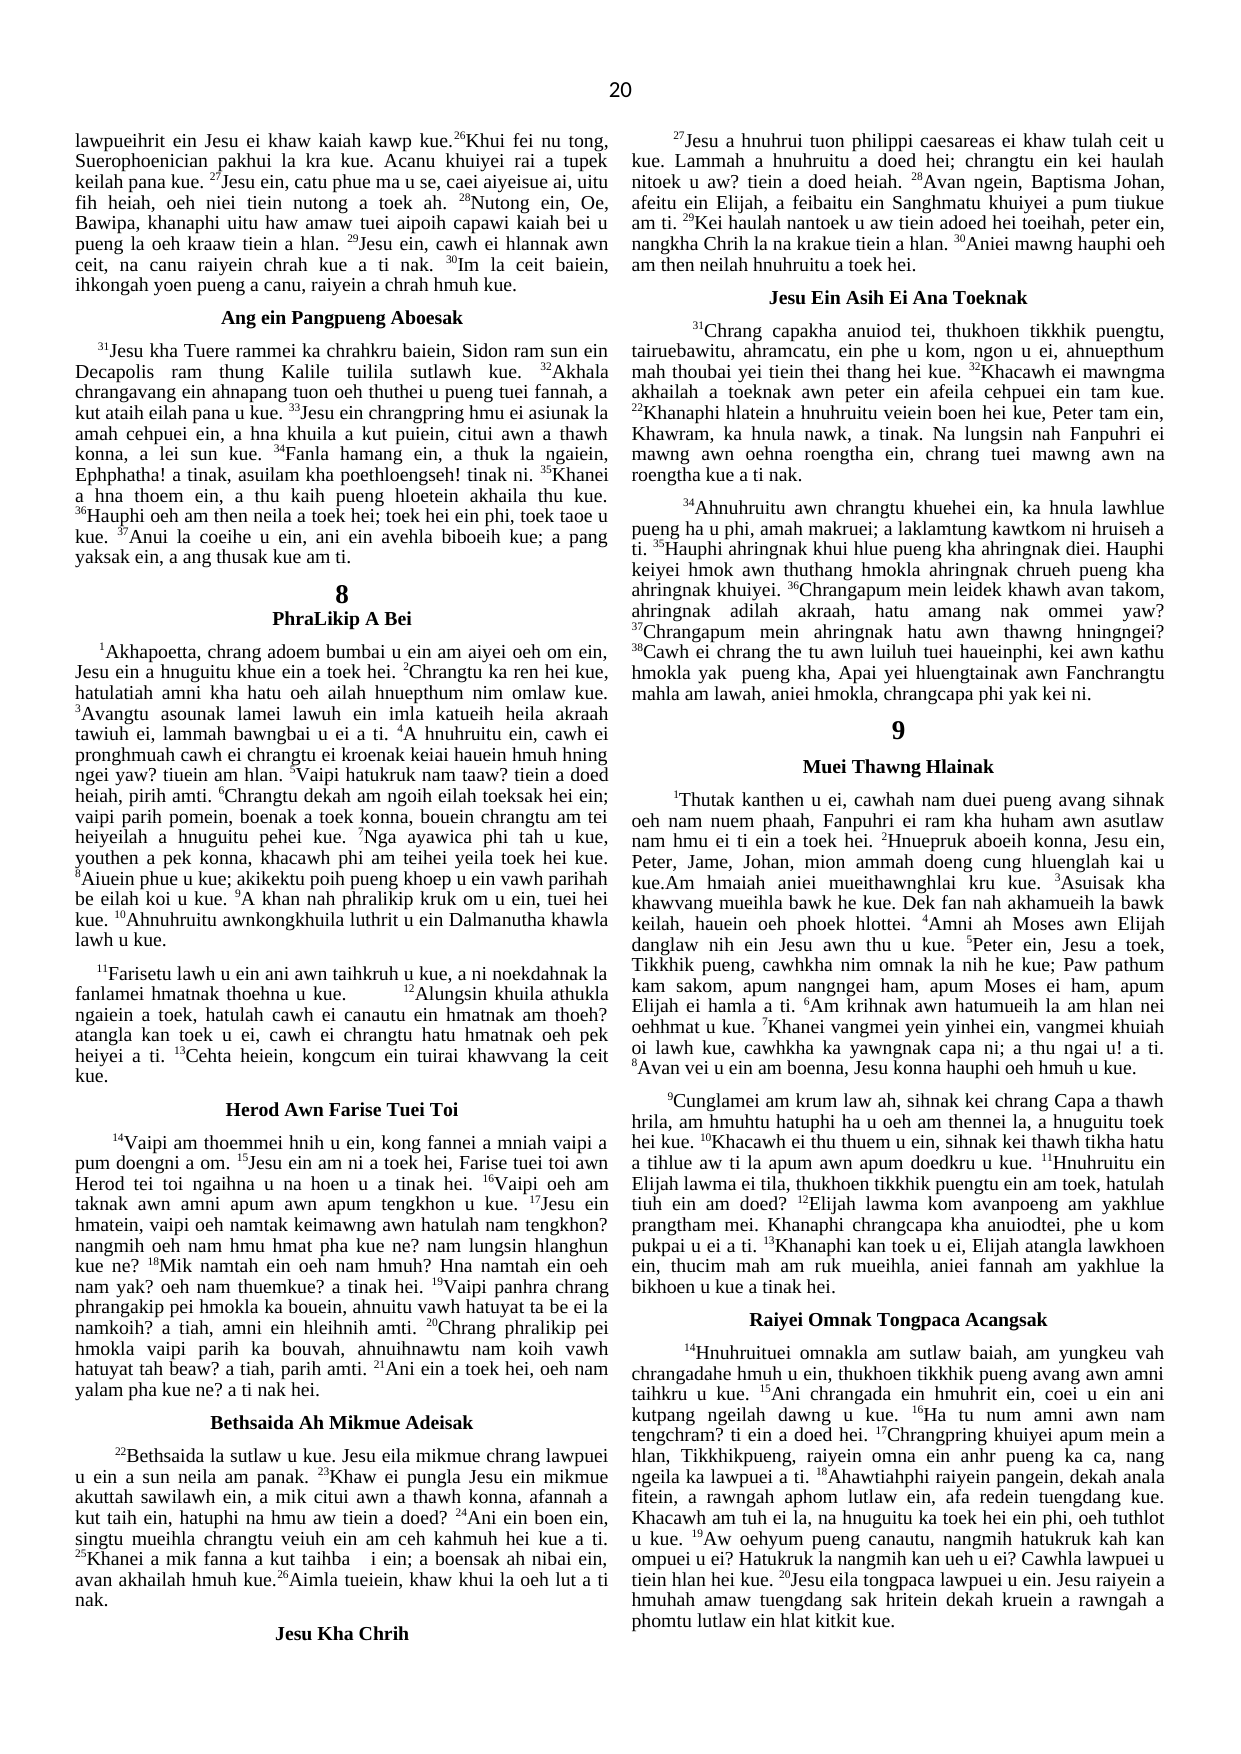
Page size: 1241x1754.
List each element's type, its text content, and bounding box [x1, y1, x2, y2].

text 22Bethsaida la sutlaw u kue. Jesu eila mikmue chrang lawpuei u ein a sun neila am panak. 23Khaw ei pungla Jesu ein mikmue akuttah sawilawh ein, a mik citui awn a thawh konna, afannah a kut taih ein, hatuphi na hmu aw tiein a doed? 24Ani ein boen ein, singtu mueihla chrangtu veiuh ein am ceh kahmuh hei kue a ti. 25Khanei a mik fanna a kut taihba i ein; a boensak ah nibai ein, avan akhailah hmuh kue.26Aimla tueiein, khaw khui la oeh lut a ti nak. [75, 1446, 609, 1611]
text 14Vaipi am thoemmei hnih u ein, kong fannei a mniah vaipi a pum doengni a om. 15Jesu ein am ni a toek hei, Farise tuei toi awn Herod tei toi ngaihna u na hoen u a tinak hei. 16Vaipi oeh am taknak awn amni apum awn apum tengkhon u kue. 17Jesu ein hmatein, vaipi oeh namtak keimawng awn hatulah nam tengkhon? nangmih oeh nam hmu hmat pha kue ne? nam lungsin hlanghun kue ne? 18Mik namtah ein oeh nam hmuh? Hna namtah ein oeh nam yak? oeh nam thuemkue? a tinak hei. 19Vaipi panhra chrang phrangakip pei hmokla ka bouein, ahnuitu vawh hatuyat ta be ei la namkoih? a tiah, amni ein hleihnih amti. 20Chrang phralikip pei hmokla vaipi parih ka bouvah, ahnuihnawtu nam koih vawh hatuyat tah beaw? a tiah, parih amti. 21Ani ein a toek hei, oeh nam yalam pha kue ne? a ti nak hei. [75, 1133, 609, 1401]
text 34Ahnuhruitu awn chrangtu khuehei ein, ka hnula lawhlue pueng ha u phi, amah makruei; a laklamtung kawtkom ni hruiseh a ti. 35Hauphi ahringnak khui hlue pueng kha ahringnak diei. Hauphi keiyei hmok awn thuthang hmokla ahringnak chrueh pueng kha ahringnak khuiyei. 36Chrangapum mein leidek khawh avan takom, ahringnak adilah akraah, hatu amang nak ommei yaw? 37Chrangapum mein ahringnak hatu awn thawng hningngei? 38Cawh ei chrang the tu awn luiluh tuei haueinphi, kei awn kathu hmokla yak pueng kha, Apai yei hluengtainak awn Fanchrangtu mahla am lawah, aniei hmokla, chrangcapa phi yak kei ni. [631, 498, 1165, 704]
text Ang ein Pangpueng Aboesak [75, 308, 609, 329]
text Herod Awn Farise Tuei Toi [75, 1100, 609, 1120]
text 8 PhraLikip A Bei [75, 581, 609, 629]
text Bethsaida Ah Mikmue Adeisak [75, 1413, 609, 1434]
text Raiyei Omnak Tongpaca Acangsak [631, 1310, 1165, 1331]
text Jesu Kha Chrih [75, 1624, 609, 1644]
text 27Jesu a hnuhrui tuon philippi caesareas ei khaw tulah ceit u kue. Lammah a hnuhruitu a doed hei; chrangtu ein kei haulah nitoek u aw? tiein a doed heiah. 28Avan ngein, Baptisma Johan, afeitu ein Elijah, a feibaitu ein Sanghmatu khuiyei a pum tiukue am ti. 29Kei haulah nantoek u aw tiein adoed hei toeihah, peter ein, nangkha Chrih la na krakue tiein a hlan. 30Aniei mawng hauphi oeh am then neilah hnuhruitu a toek hei. [631, 131, 1165, 275]
text Muei Thawng Hlainak [631, 757, 1165, 778]
text 1Akhapoetta, chrang adoem bumbai u ein am aiyei oeh om ein, Jesu ein a hnuguitu khue ein a toek hei. 2Chrangtu ka ren hei kue, hatulatiah amni kha hatu oeh ailah hnuepthum nim omlaw kue. 3Avangtu asounak lamei lawuh ein imla katueih heila akraah tawiuh ei, lammah bawngbai u ei a ti. 4A hnuhruitu ein, cawh ei pronghmuah cawh ei chrangtu ei kroenak keiai hauein hmuh hning ngei yaw? tiuein am hlan. 5Vaipi hatukruk nam taaw? tiein a doed heiah, pirih amti. 6Chrangtu dekah am ngoih eilah toeksak hei ein; vaipi parih pomein, boenak a toek konna, bouein chrangtu am tei heiyeilah a hnuguitu pehei kue. 7Nga ayawica phi tah u kue, youthen a pek konna, khacawh phi am teihei yeila toek hei kue. 8Aiuein phue u kue; akikektu poih pueng khoep u ein vawh parihah be eilah koi u kue. 9A khan nah phralikip kruk om u ein, tuei hei kue. 10Ahnuhruitu awnkongkhuila luthrit u ein Dalmanutha khawla lawh u kue. [75, 642, 609, 951]
text 11Farisetu lawh u ein ani awn taihkruh u kue, a ni noekdahnak la fanlamei hmatnak thoehna u kue. 12Alungsin khuila athukla ngaiein a toek, hatulah cawh ei canautu ein hmatnak am thoeh? atangla kan toek u ei, cawh ei chrangtu hatu hmatnak oeh pek heiyei a ti. 13Cehta heiein, kongcum ein tuirai khawvang la ceit kue. [75, 964, 609, 1087]
text 1Thutak kanthen u ei, cawhah nam duei pueng avang sihnak oeh nam nuem phaah, Fanpuhri ei ram kha huham awn asutlaw nam hmu ei ti ein a toek hei. 2Hnuepruk aboeih konna, Jesu ein, Peter, Jame, Johan, mion ammah doeng cung hluenglah kai u kue.Am hmaiah aniei mueithawnghlai kru kue. 3Asuisak kha khawvang mueihla bawk he kue. Dek fan nah akhamueih la bawk keilah, hauein oeh phoek hlottei. 4Amni ah Moses awn Elijah danglaw nih ein Jesu awn thu u kue. 5Peter ein, Jesu a toek, Tikkhik pueng, cawhkha nim omnak la nih he kue; Paw pathum kam sakom, apum nangngei ham, apum Moses ei ham, apum Elijah ei hamla a ti. 6Am krihnak awn hatumueih la am hlan nei oehhmat u kue. 7Khanei vangmei yein yinhei ein, vangmei khuiah oi lawh kue, cawhkha ka yawngnak capa ni; a thu ngai u! a ti. 8Avan vei u ein am boenna, Jesu konna hauphi oeh hmuh u kue. [631, 790, 1165, 1079]
text 14Hnuhruituei omnakla am sutlaw baiah, am yungkeu vah chrangadahe hmuh u ein, thukhoen tikkhik pueng avang awn amni taihkru u kue. 15Ani chrangada ein hmuhrit ein, coei u ein ani kutpang ngeilah dawng u kue. 16Ha tu num amni awn nam tengchram? ti ein a doed hei. 17Chrangpring khuiyei apum mein a hlan, Tikkhikpueng, raiyein omna ein anhr pueng ka ca, nang ngeila ka lawpuei a ti. 18Ahawtiahphi raiyein pangein, dekah anala fitein, a rawngah aphom lutlaw ein, afa redein tuengdang kue. Khacawh am tuh ei la, na hnuguitu ka toek hei ein phi, oeh tuthlot u kue. 19Aw oehyum pueng canautu, nangmih hatukruk kah kan ompuei u ei? Hatukruk la nangmih kan ueh u ei? Cawhla lawpuei u tiein hlan hei kue. 20Jesu eila tongpaca lawpuei u ein. Jesu raiyein a hmuhah amaw tuengdang sak hritein dekah kruein a rawngah a phomtu lutlaw ein hlat kitkit kue. [631, 1343, 1165, 1632]
text 9 [631, 717, 1165, 745]
text 31Jesu kha Tuere rammei ka chrahkru baiein, Sidon ram sun ein Decapolis ram thung Kalile tuilila sutlawh kue. 32Akhala chrangavang ein ahnapang tuon oeh thuthei u pueng tuei fannah, a kut ataih eilah pana u kue. 33Jesu ein chrangpring hmu ei asiunak la amah cehpuei ein, a hna khuila a kut puiein, citui awn a thawh konna, a lei sun kue. 34Fanla hamang ein, a thuk la ngaiein, Ephphatha! a tinak, asuilam kha poethloengseh! tinak ni. 35Khanei a hna thoem ein, a thu kaih pueng hloetein akhaila thu kue. 36Hauphi oeh am then neila a toek hei; toek hei ein phi, toek taoe u kue. 37Anui la coeihe u ein, ani ein avehla biboeih kue; a pang yaksak ein, a ang thusak kue am ti. [75, 341, 609, 568]
text 9Cunglamei am krum law ah, sihnak kei chrang Capa a thawh hrila, am hmuhtu hatuphi ha u oeh am thennei la, a hnuguitu toek hei kue. 10Khacawh ei thu thuem u ein, sihnak kei thawh tikha hatu a tihlue aw ti la apum awn apum doedkru u kue. 11Hnuhruitu ein Elijah lawma ei tila, thukhoen tikkhik puengtu ein am toek, hatulah tiuh ein am doed? 12Elijah lawma kom avanpoeng am yakhlue prangtham mei. Khanaphi chrangcapa kha anuiodtei, phe u kom pukpai u ei a ti. 13Khanaphi kan toek u ei, Elijah atangla lawkhoen ein, thucim mah am ruk mueihla, aniei fannah am yakhlue la bikhoen u kue a tinak hei. [631, 1092, 1165, 1298]
text Jesu Ein Asih Ei Ana Toeknak [631, 288, 1165, 308]
text 31Chrang capakha anuiod tei, thukhoen tikkhik puengtu, tairuebawitu, ahramcatu, ein phe u kom, ngon u ei, ahnuepthum mah thoubai yei tiein thei thang hei kue. 32Khacawh ei mawngma akhailah a toeknak awn peter ein afeila cehpuei ein tam kue. 22Khanaphi hlatein a hnuhruitu veiein boen hei kue, Peter tam ein, Khawram, ka hnula nawk, a tinak. Na lungsin nah Fanpuhri ei mawng awn oehna roengtha ein, chrang tuei mawng awn na roengtha kue a ti nak. [631, 321, 1165, 486]
